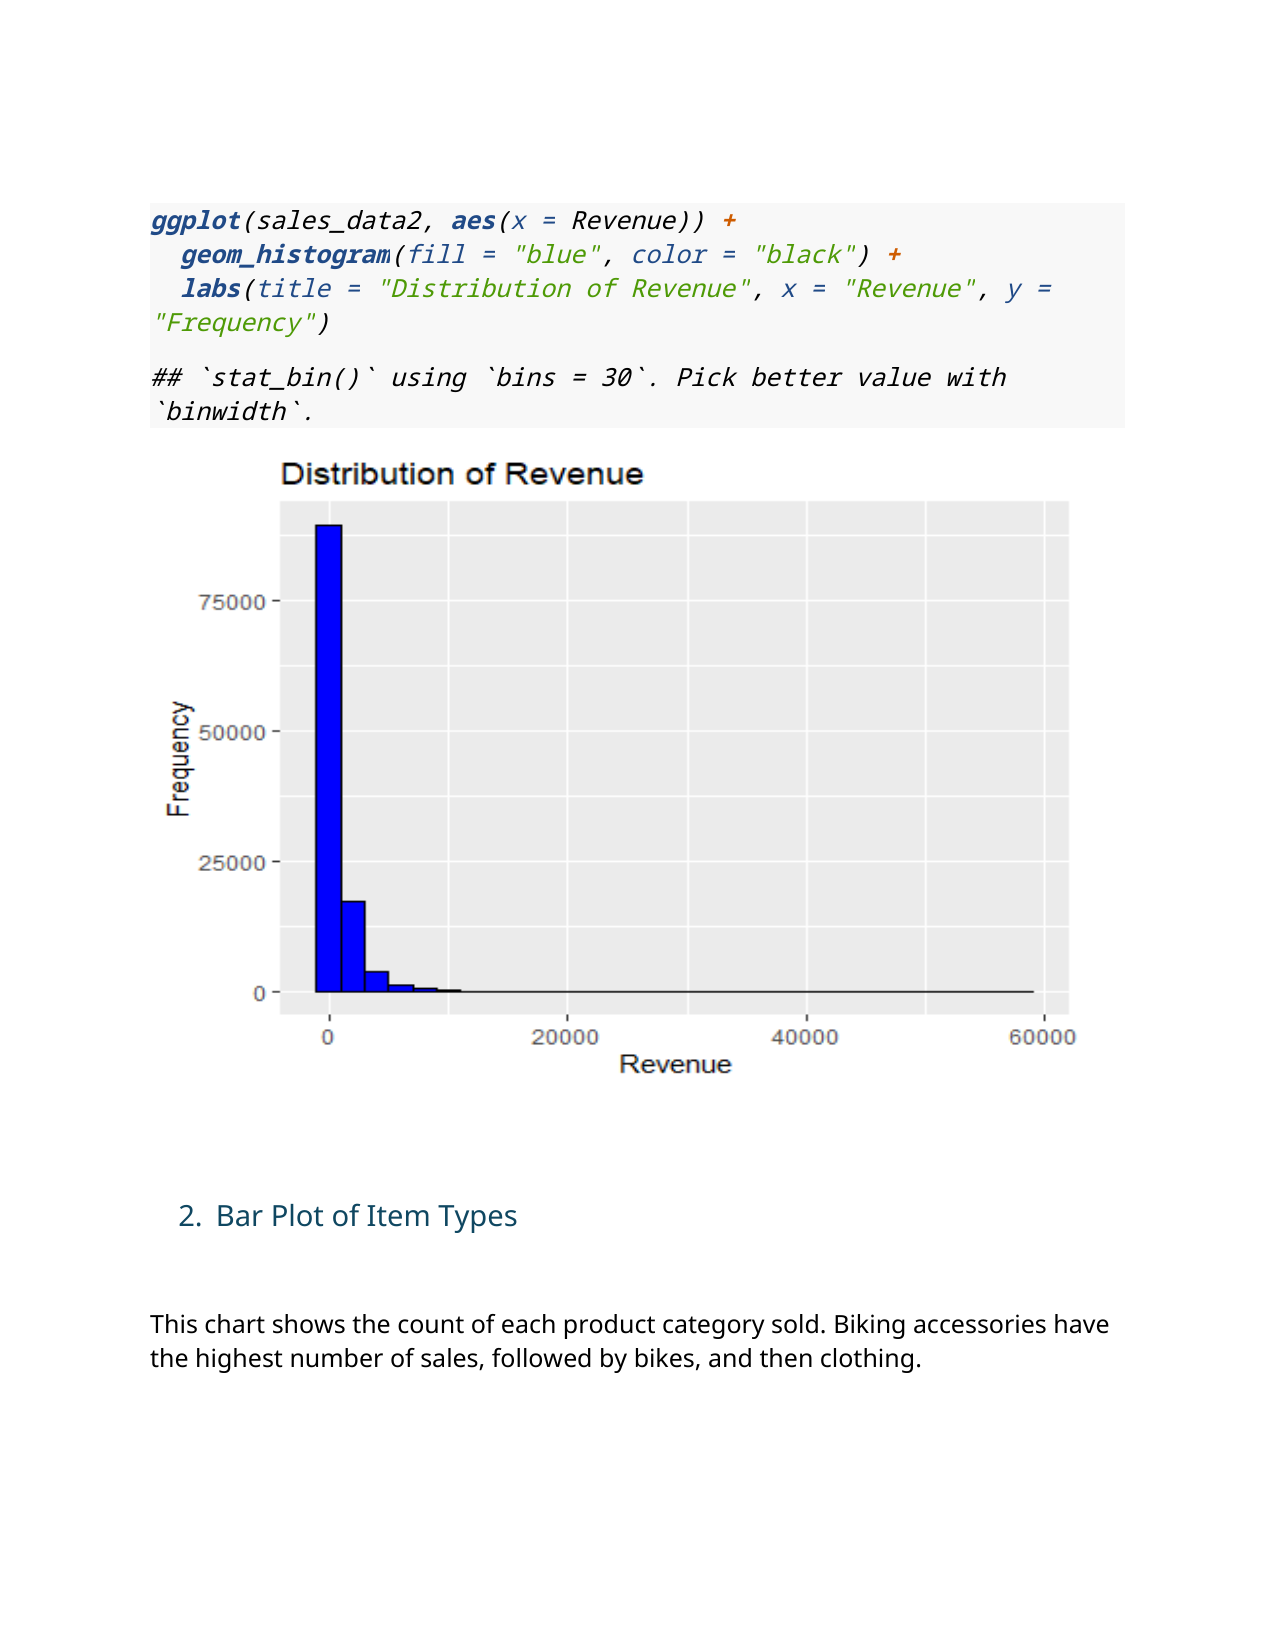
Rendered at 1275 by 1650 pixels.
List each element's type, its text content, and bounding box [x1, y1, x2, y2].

text ## `stat_bin()` using `bins = 30`. Pick better value with `binwidth`. [315, 360, 1125, 428]
text This chart shows the count of each product category sold. Biking accessories have the highest number of sales, followed by bikes, and then clothing. [150, 1306, 1125, 1374]
text ggplot(sales_data2, aes(x = Revenue)) + geom_histogram(fill = "blue", color = "black") + labs(title = "Distribution of Revenue", x = "Revenue", y = "Frequency") [330, 203, 1125, 339]
subtitle Bar Plot of Item Types [178, 1195, 1125, 1235]
picture [150, 448, 1085, 1090]
